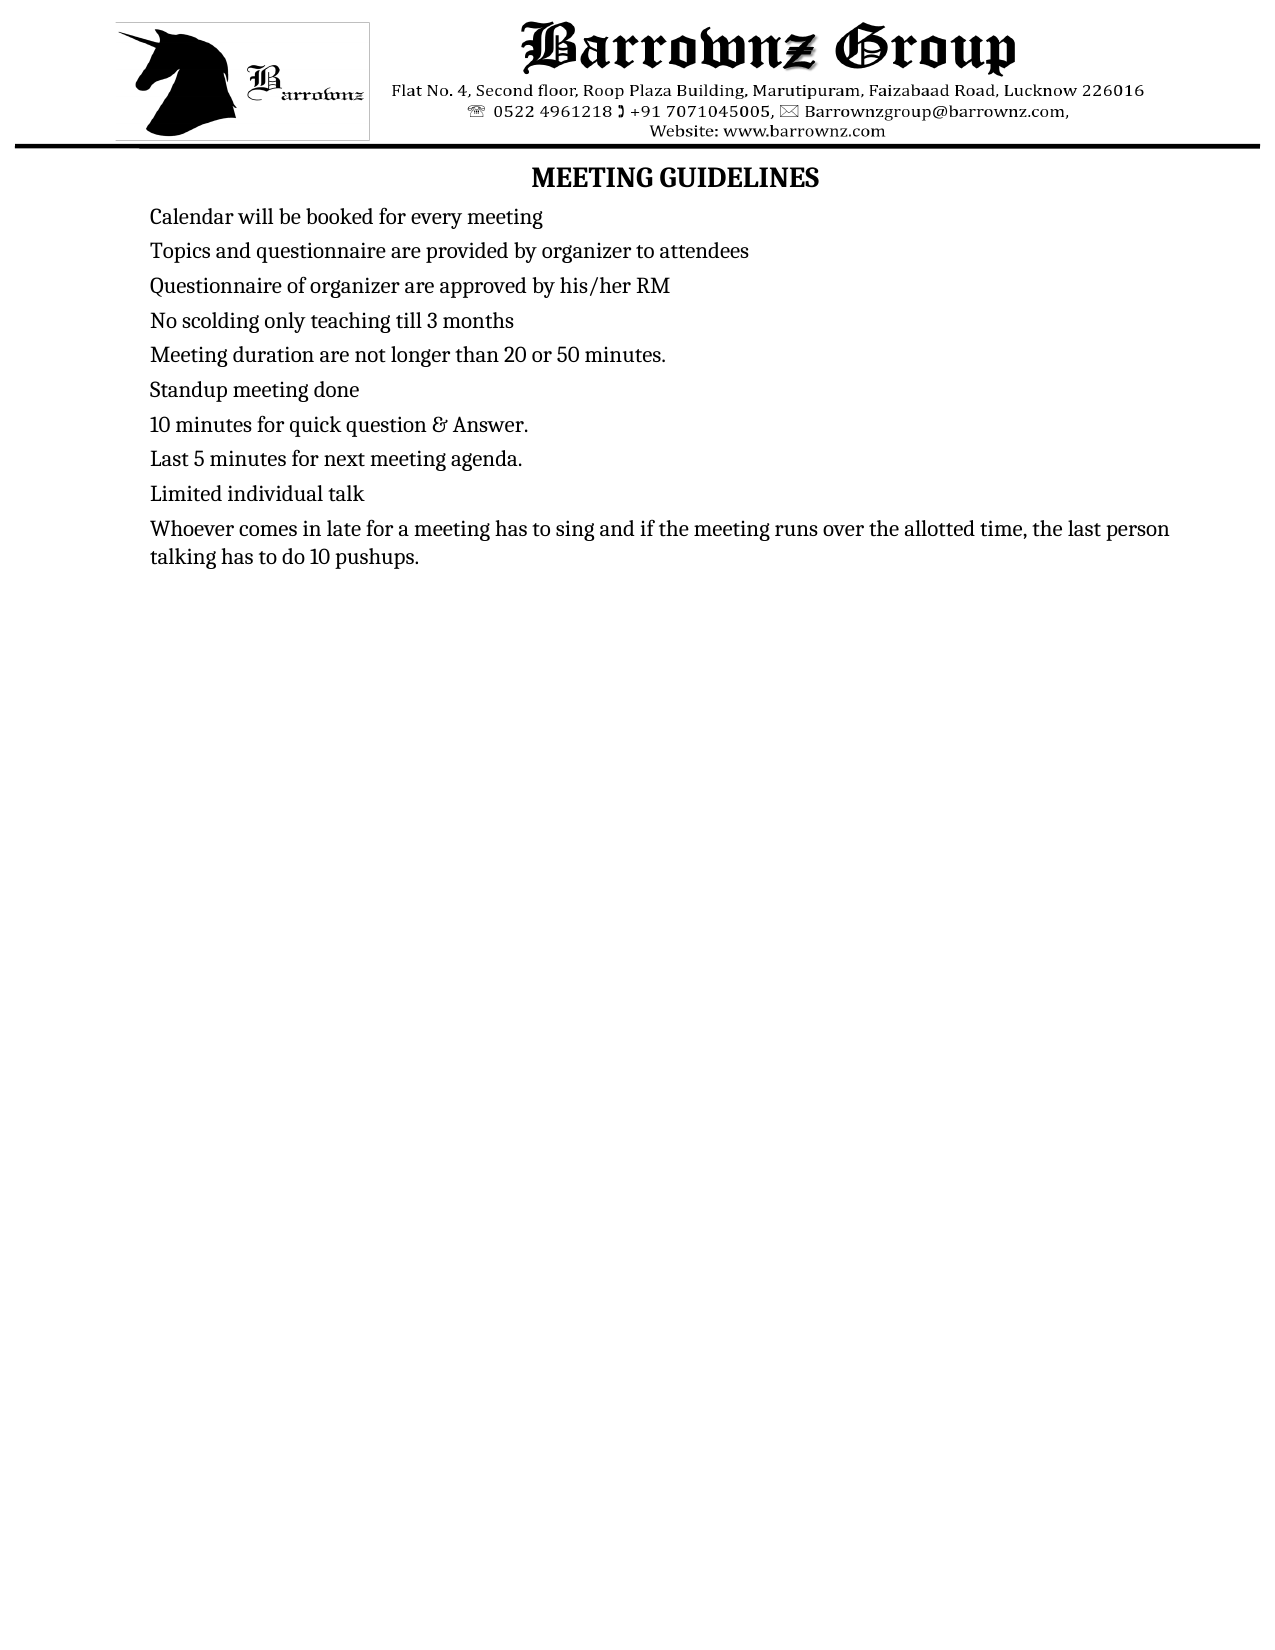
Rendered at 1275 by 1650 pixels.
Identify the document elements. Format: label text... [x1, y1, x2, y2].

text Meeting duration are not longer than 20 or 50 minutes. [150, 342, 1200, 368]
text Topics and questionnaire are provided by organizer to attendees [150, 238, 1200, 264]
text Whoever comes in late for a meeting has to sing and if the meeting runs over the allotted time, the last person talking has to do 10 pushups. [150, 516, 1200, 570]
text Calendar will be booked for every meeting [150, 203, 1200, 230]
picture [115, 9, 1272, 150]
text Limited individual talk [150, 481, 1200, 507]
text Questionnaire of organizer are approved by his/her RM [150, 273, 1200, 299]
text No scolding only teaching till 3 months [150, 307, 1200, 334]
text Last 5 minutes for next meeting agenda. [150, 446, 1200, 473]
text MEETING GUIDELINES [150, 161, 1200, 194]
text Standup meeting done [150, 377, 1200, 403]
text 10 minutes for quick question & Answer. [150, 412, 1200, 438]
